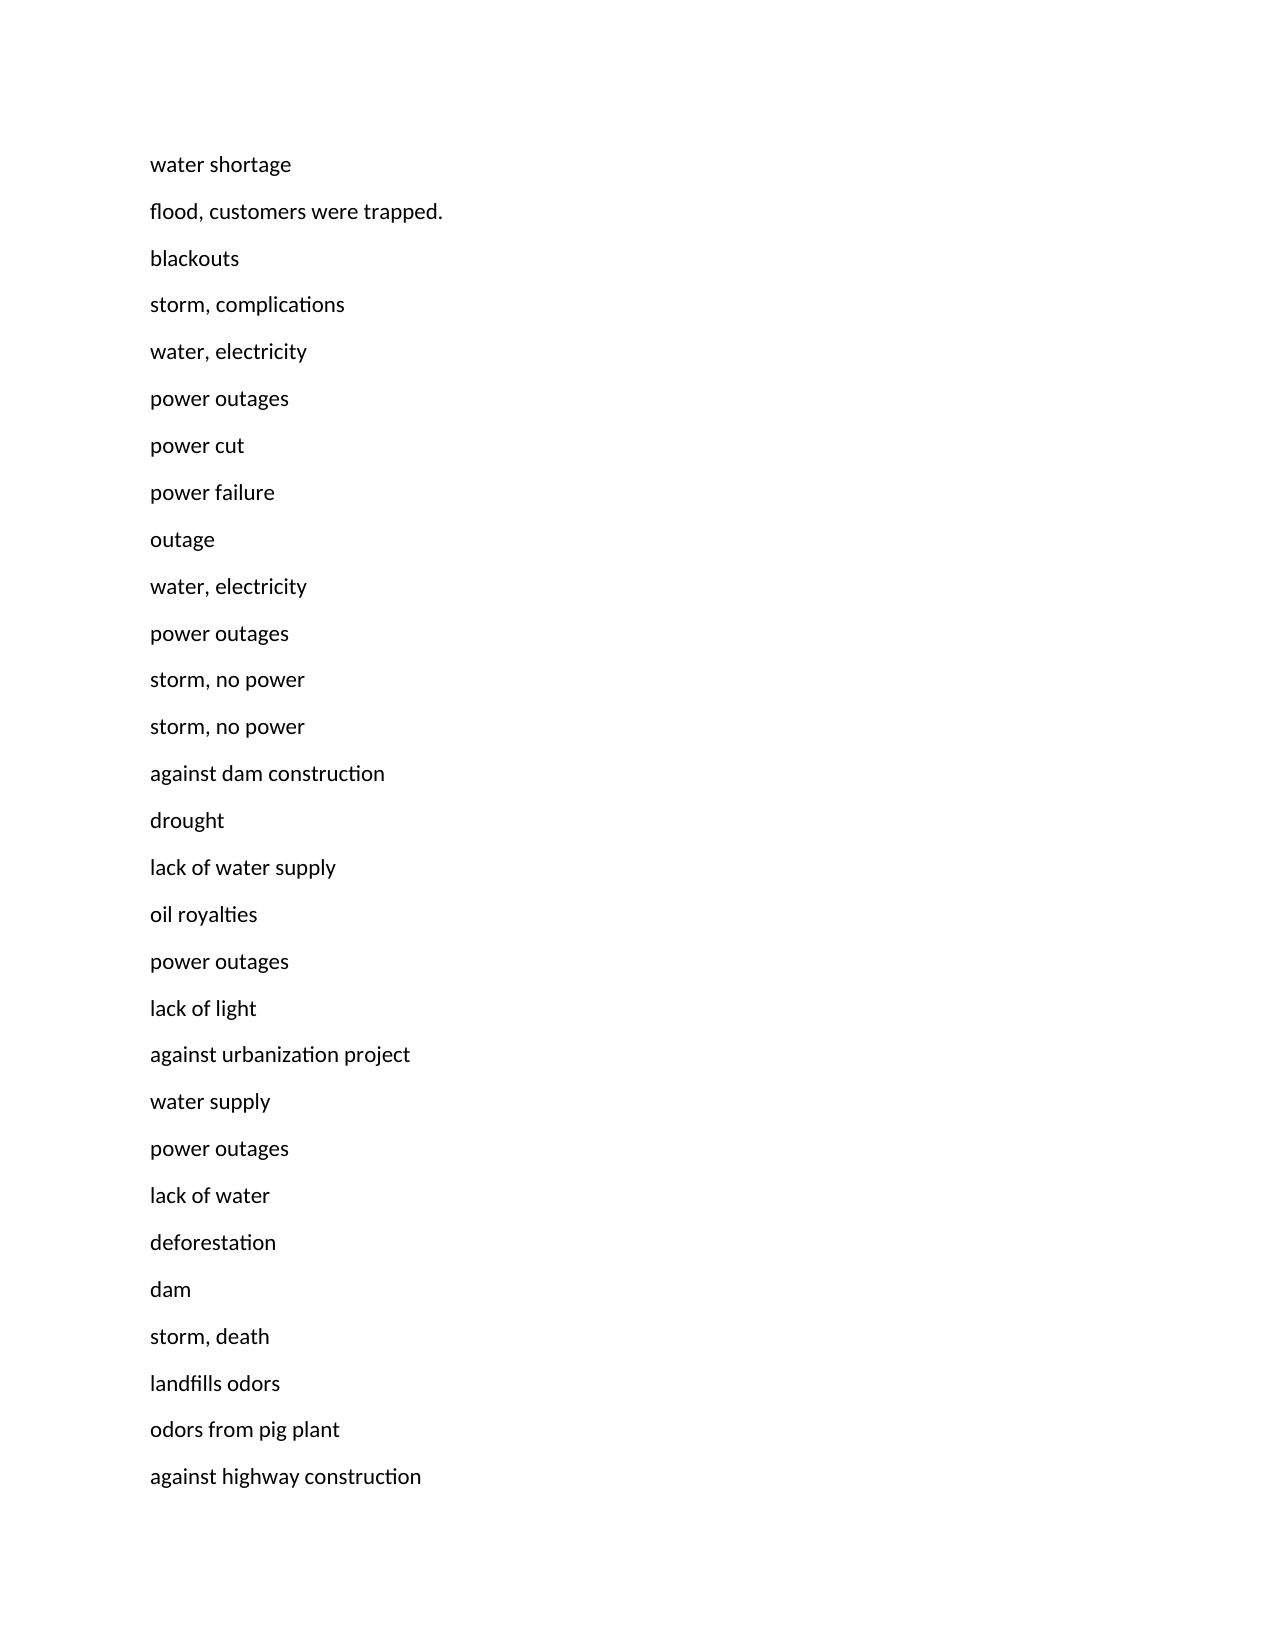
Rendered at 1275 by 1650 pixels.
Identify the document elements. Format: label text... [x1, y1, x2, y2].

text power outages [150, 619, 1125, 647]
text deforestation [150, 1228, 1125, 1256]
text lack of light [150, 994, 1125, 1022]
text power outages [150, 1134, 1125, 1162]
text against dam construction [150, 759, 1125, 787]
text storm, no power [150, 666, 1125, 694]
text dam [150, 1275, 1125, 1303]
text power cut [150, 431, 1125, 459]
text storm, no power [150, 712, 1125, 741]
text oil royalties [150, 900, 1125, 928]
text power outages [150, 384, 1125, 412]
text water shortage [150, 150, 1125, 178]
text against highway construction [150, 1462, 1125, 1491]
text landfills odors [150, 1369, 1125, 1397]
text power outages [150, 947, 1125, 975]
text storm, death [150, 1322, 1125, 1350]
text drought [150, 806, 1125, 834]
text lack of water [150, 1181, 1125, 1209]
text water supply [150, 1087, 1125, 1116]
text blackouts [150, 244, 1125, 272]
text lack of water supply [150, 853, 1125, 881]
text against urbanization project [150, 1041, 1125, 1069]
text water, electricity [150, 572, 1125, 600]
text flood, customers were trapped. [150, 197, 1125, 225]
text storm, complications [150, 291, 1125, 319]
text odors from pig plant [150, 1416, 1125, 1444]
text power failure [150, 478, 1125, 506]
text outage [150, 525, 1125, 553]
text water, electricity [150, 337, 1125, 366]
